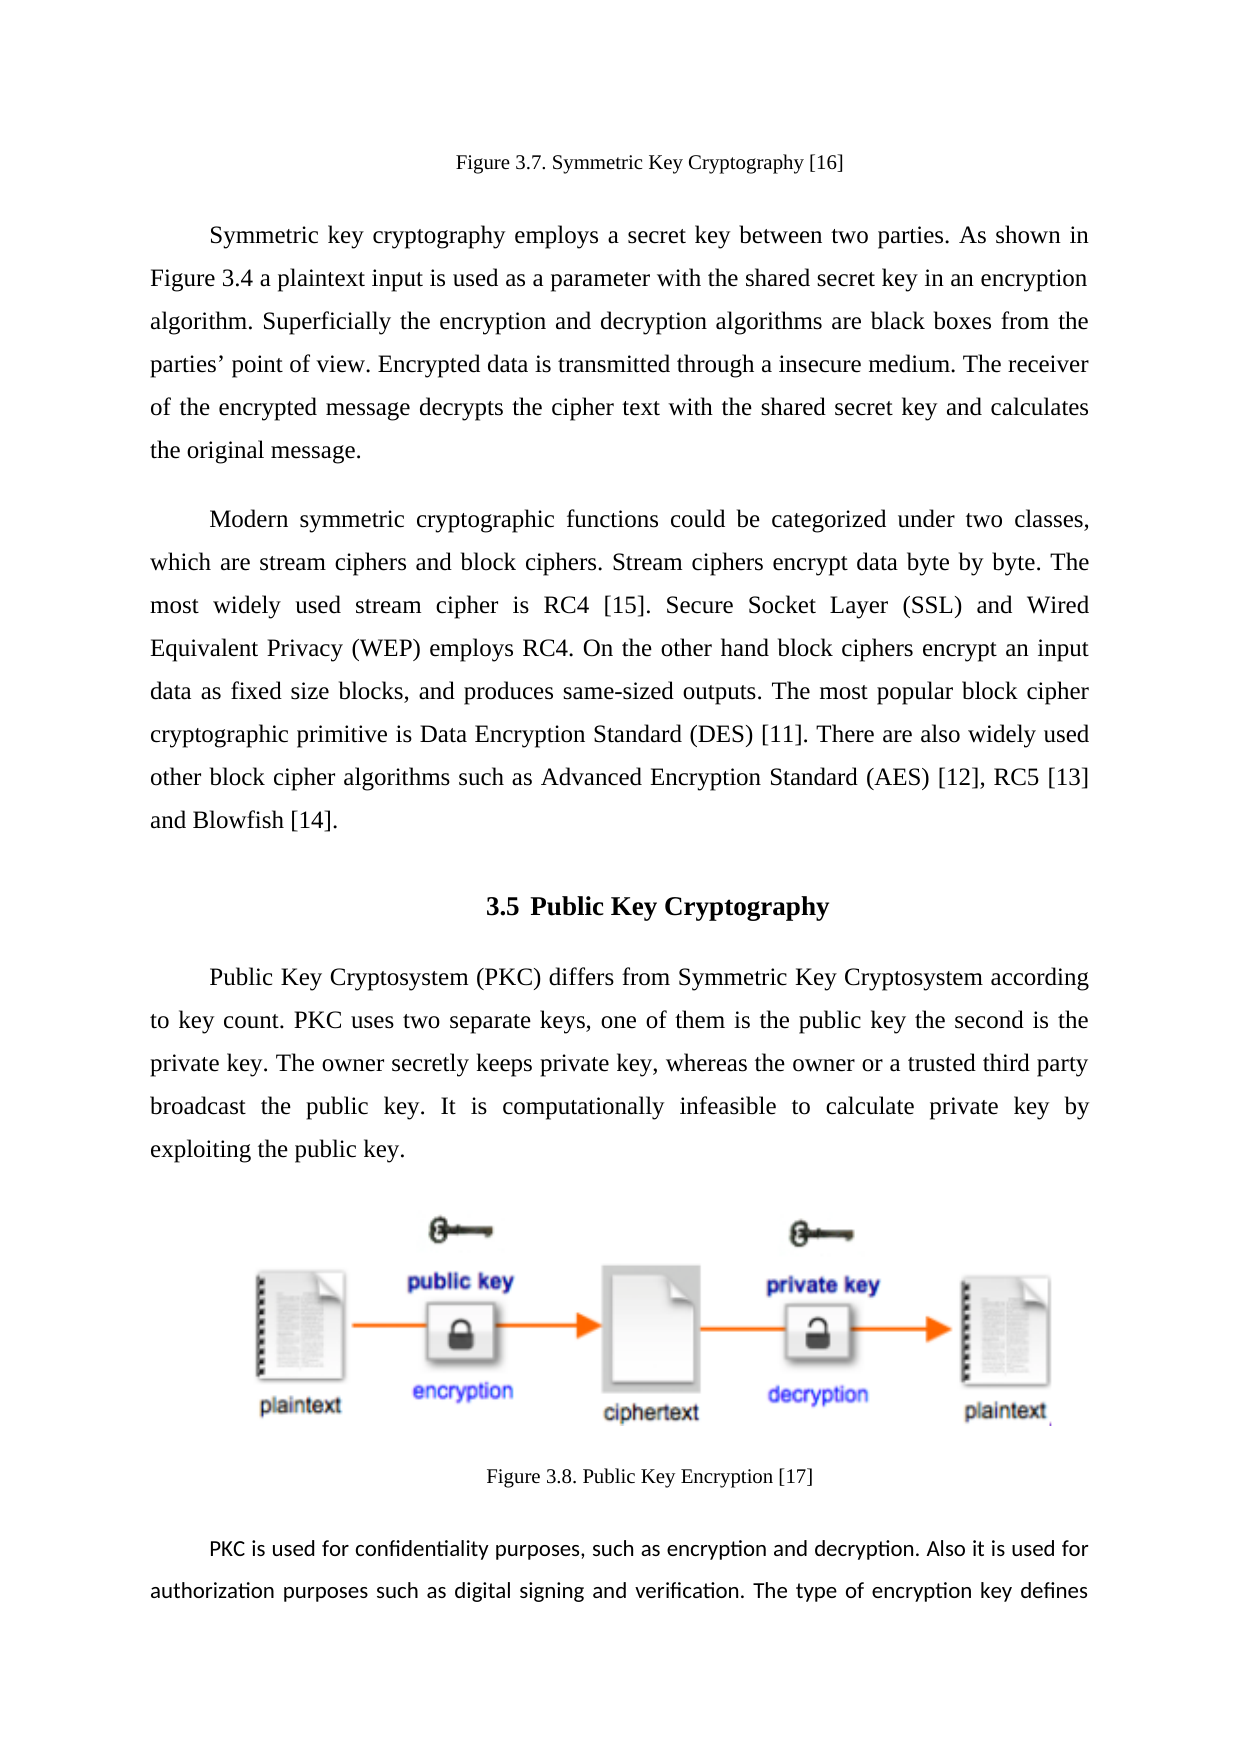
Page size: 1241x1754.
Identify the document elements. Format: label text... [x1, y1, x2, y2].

text Public Key Cryptosystem (PKC) differs from Symmetric Key Cryptosystem according to key count. PKC uses two separate keys, one of them is the public key the second is the private key. The owner secretly keeps private key, whereas the owner or a trusted third party broadcast the public key. It is computationally infeasible to calculate private key by exploiting the public key. [150, 962, 1090, 1163]
text Symmetric key cryptography employs a secret key between two parties. As shown in Figure 3.4 a plaintext input is used as a parameter with the shared secret key in an encryption algorithm. Superficially the encryption and decryption algorithms are black boxes from the parties’ point of view. Encrypted data is transmitted through a insecure medium. The receiver of the encrypted message decrypts the cipher text with the shared secret key and calculates the original message. [150, 220, 1090, 464]
text Modern symmetric cryptographic functions could be categorized under two classes, which are stream ciphers and block ciphers. Stream ciphers encrypt data byte by byte. The most widely used stream cipher is RC4 [15]. Secure Socket Layer (SSL) and Wired Equivalent Privacy (WEP) employs RC4. On the other hand block ciphers encrypt an input data as fixed size blocks, and produces same-sized outputs. The most popular block cipher cryptographic primitive is Data Encryption Standard (DES) [11]. There are also widely used other block cipher algorithms such as Advanced Encryption Standard (AES) [12], RC5 [13] and Blowfish [14]. [150, 504, 1090, 834]
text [150, 1534, 1090, 1604]
subtitle Public Key Cryptography [225, 890, 1090, 921]
picture [247, 1202, 1052, 1426]
